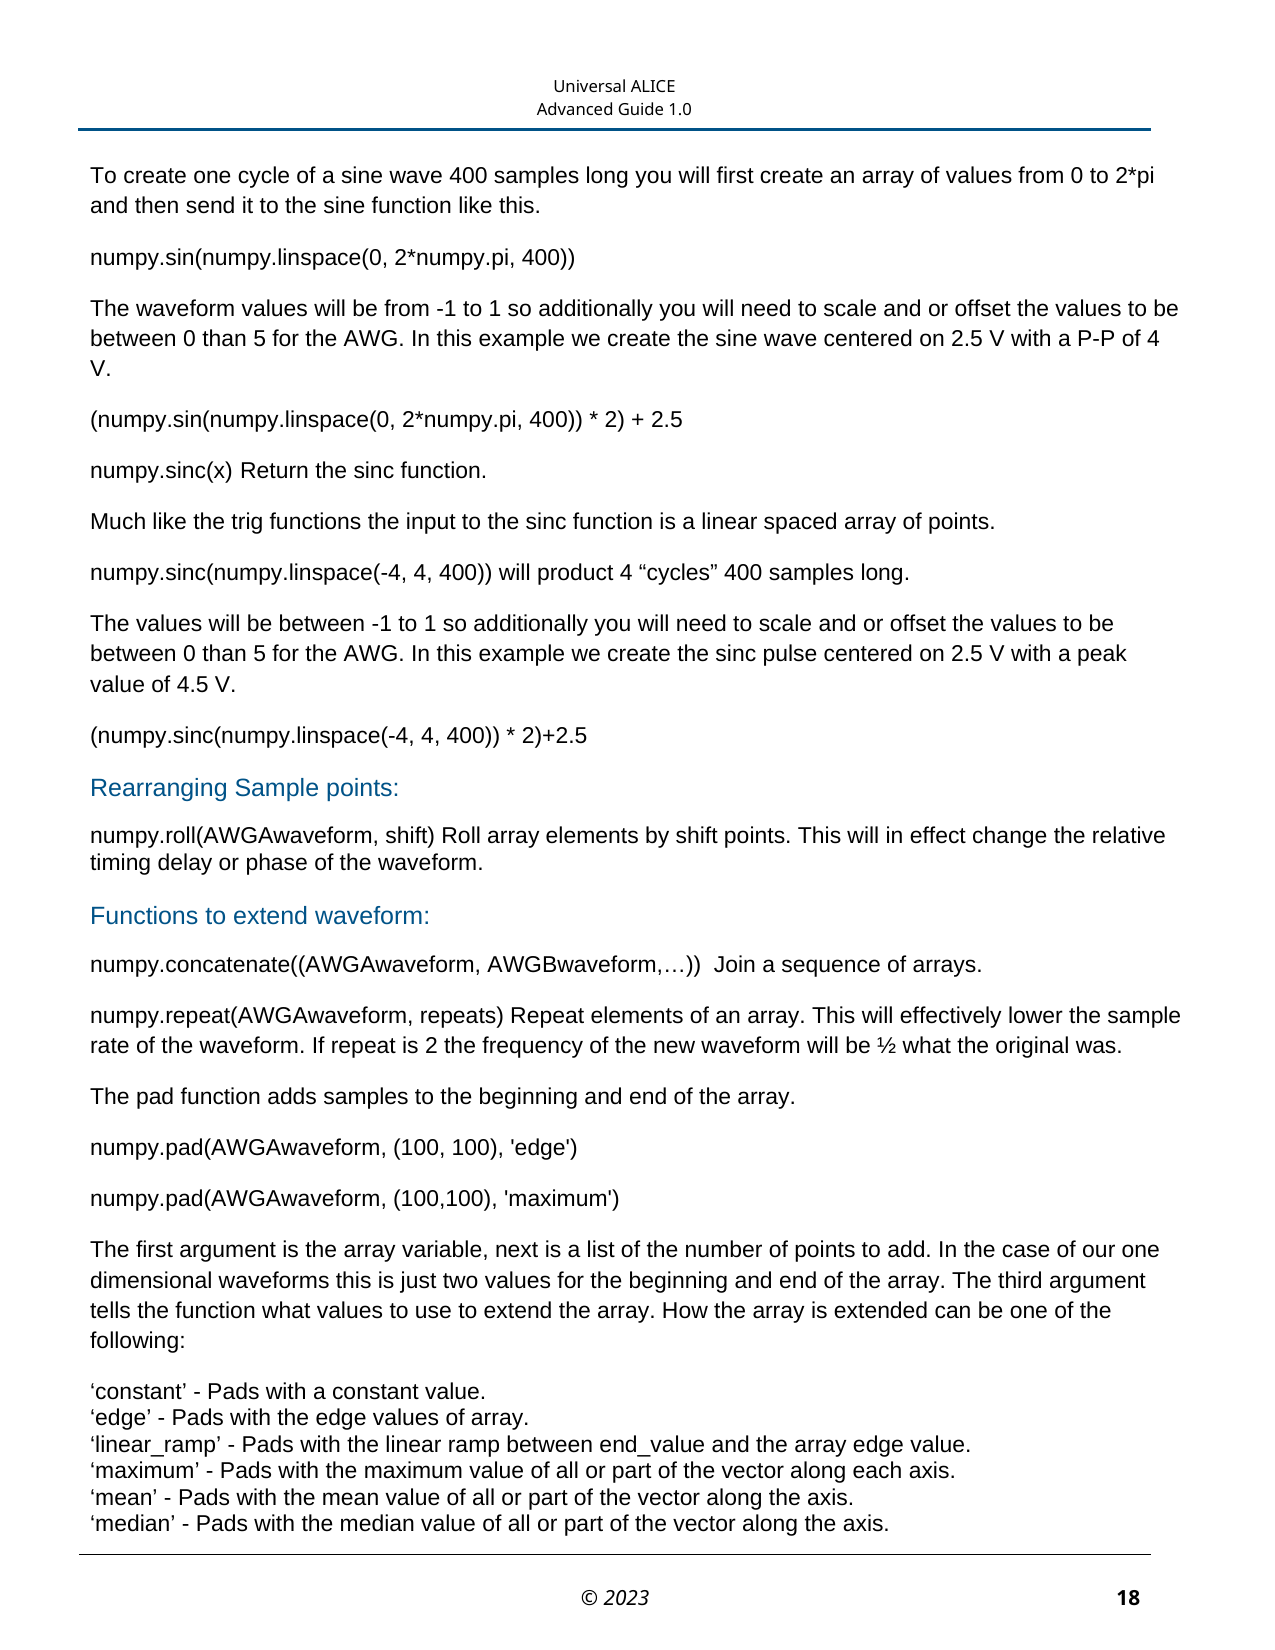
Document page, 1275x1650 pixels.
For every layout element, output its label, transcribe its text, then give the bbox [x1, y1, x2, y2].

text ‘maximum’ - Pads with the maximum value of all or part of the vector along each axis. [90, 1457, 1185, 1483]
text ‘median’ - Pads with the median value of all or part of the vector along the axis. [90, 1510, 1185, 1536]
subtitle Functions to extend waveform: [90, 901, 1185, 930]
text numpy.pad(AWGAwaveform, (100, 100), 'edge') [90, 1134, 1185, 1161]
text The values will be between -1 to 1 so additionally you will need to scale and or offset the values to be between 0 than 5 for the AWG. In this example we create the sinc pulse centered on 2.5 V with a peak value of 4.5 V. [90, 610, 1185, 697]
text numpy.pad(AWGAwaveform, (100,100), 'maximum') [90, 1185, 1185, 1212]
subtitle Rearranging Sample points: [90, 773, 1185, 801]
text numpy.sinc(x) Return the sinc function. [90, 457, 1185, 483]
text To create one cycle of a sine wave 400 samples long you will first create an array of values from 0 to 2*pi and then send it to the sine function like this. [90, 162, 1185, 219]
text The first argument is the array variable, next is a list of the number of points to add. In the case of our one dimensional waveforms this is just two values for the beginning and end of the array. The third argument tells the function what values to use to extend the array. How the array is extended can be one of the following: [90, 1236, 1185, 1353]
text numpy.sin(numpy.linspace(0, 2*numpy.pi, 400)) [90, 243, 1185, 270]
text (numpy.sin(numpy.linspace(0, 2*numpy.pi, 400)) * 2) + 2.5 [90, 406, 1185, 432]
text Much like the trig functions the input to the sinc function is a linear spaced array of points. [90, 508, 1185, 534]
text The pad function adds samples to the beginning and end of the array. [90, 1083, 1185, 1109]
text ‘mean’ - Pads with the mean value of all or part of the vector along the axis. [90, 1483, 1185, 1510]
text numpy.repeat(AWGAwaveform, repeats) Repeat elements of an array. This will effectively lower the sample rate of the waveform. If repeat is 2 the frequency of the new waveform will be ½ what the original was. [90, 1002, 1185, 1058]
text ‘linear_ramp’ - Pads with the linear ramp between end_value and the array edge value. [90, 1431, 1185, 1457]
text ‘constant’ - Pads with a constant value. [90, 1378, 1185, 1404]
text ‘edge’ - Pads with the edge values of array. [90, 1404, 1185, 1431]
text (numpy.sinc(numpy.linspace(-4, 4, 400)) * 2)+2.5 [90, 722, 1185, 748]
text numpy.sinc(numpy.linspace(-4, 4, 400)) will product 4 “cycles” 400 samples long. [90, 559, 1185, 586]
text numpy.concatenate((AWGAwaveform, AWGBwaveform,…)) Join a sequence of arrays. [90, 951, 1185, 977]
text The waveform values will be from -1 to 1 so additionally you will need to scale and or offset the values to be between 0 than 5 for the AWG. In this example we create the sine wave centered on 2.5 V with a P-P of 4 V. [90, 294, 1185, 381]
text numpy.roll(AWGAwaveform, shift) Roll array elements by shift points. This will in effect change the relative timing delay or phase of the waveform. [90, 822, 1185, 875]
